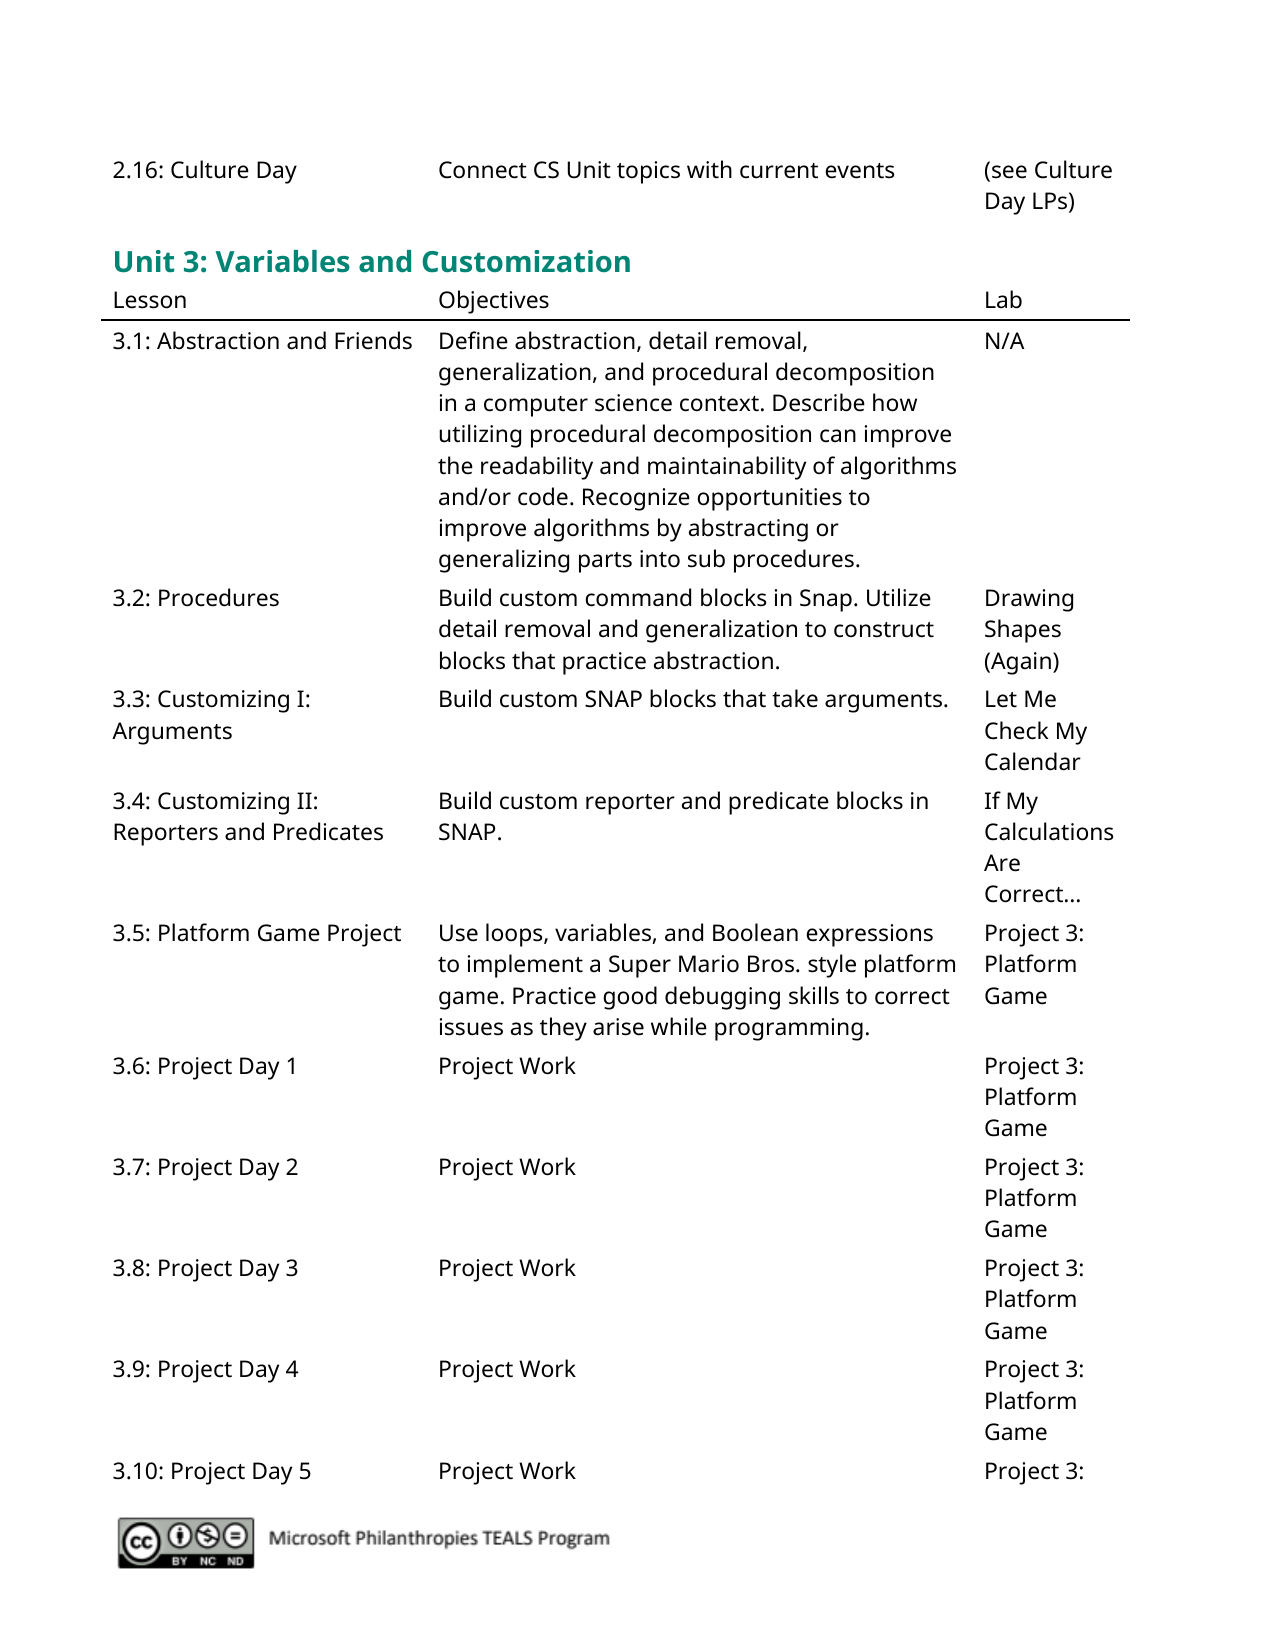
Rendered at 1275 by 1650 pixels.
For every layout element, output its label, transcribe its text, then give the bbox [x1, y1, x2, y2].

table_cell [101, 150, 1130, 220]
subtitle Unit 3: Variables and Customization [112, 241, 1162, 281]
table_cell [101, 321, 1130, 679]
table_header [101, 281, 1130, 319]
picture [112, 1511, 622, 1575]
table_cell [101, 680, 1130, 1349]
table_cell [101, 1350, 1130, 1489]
